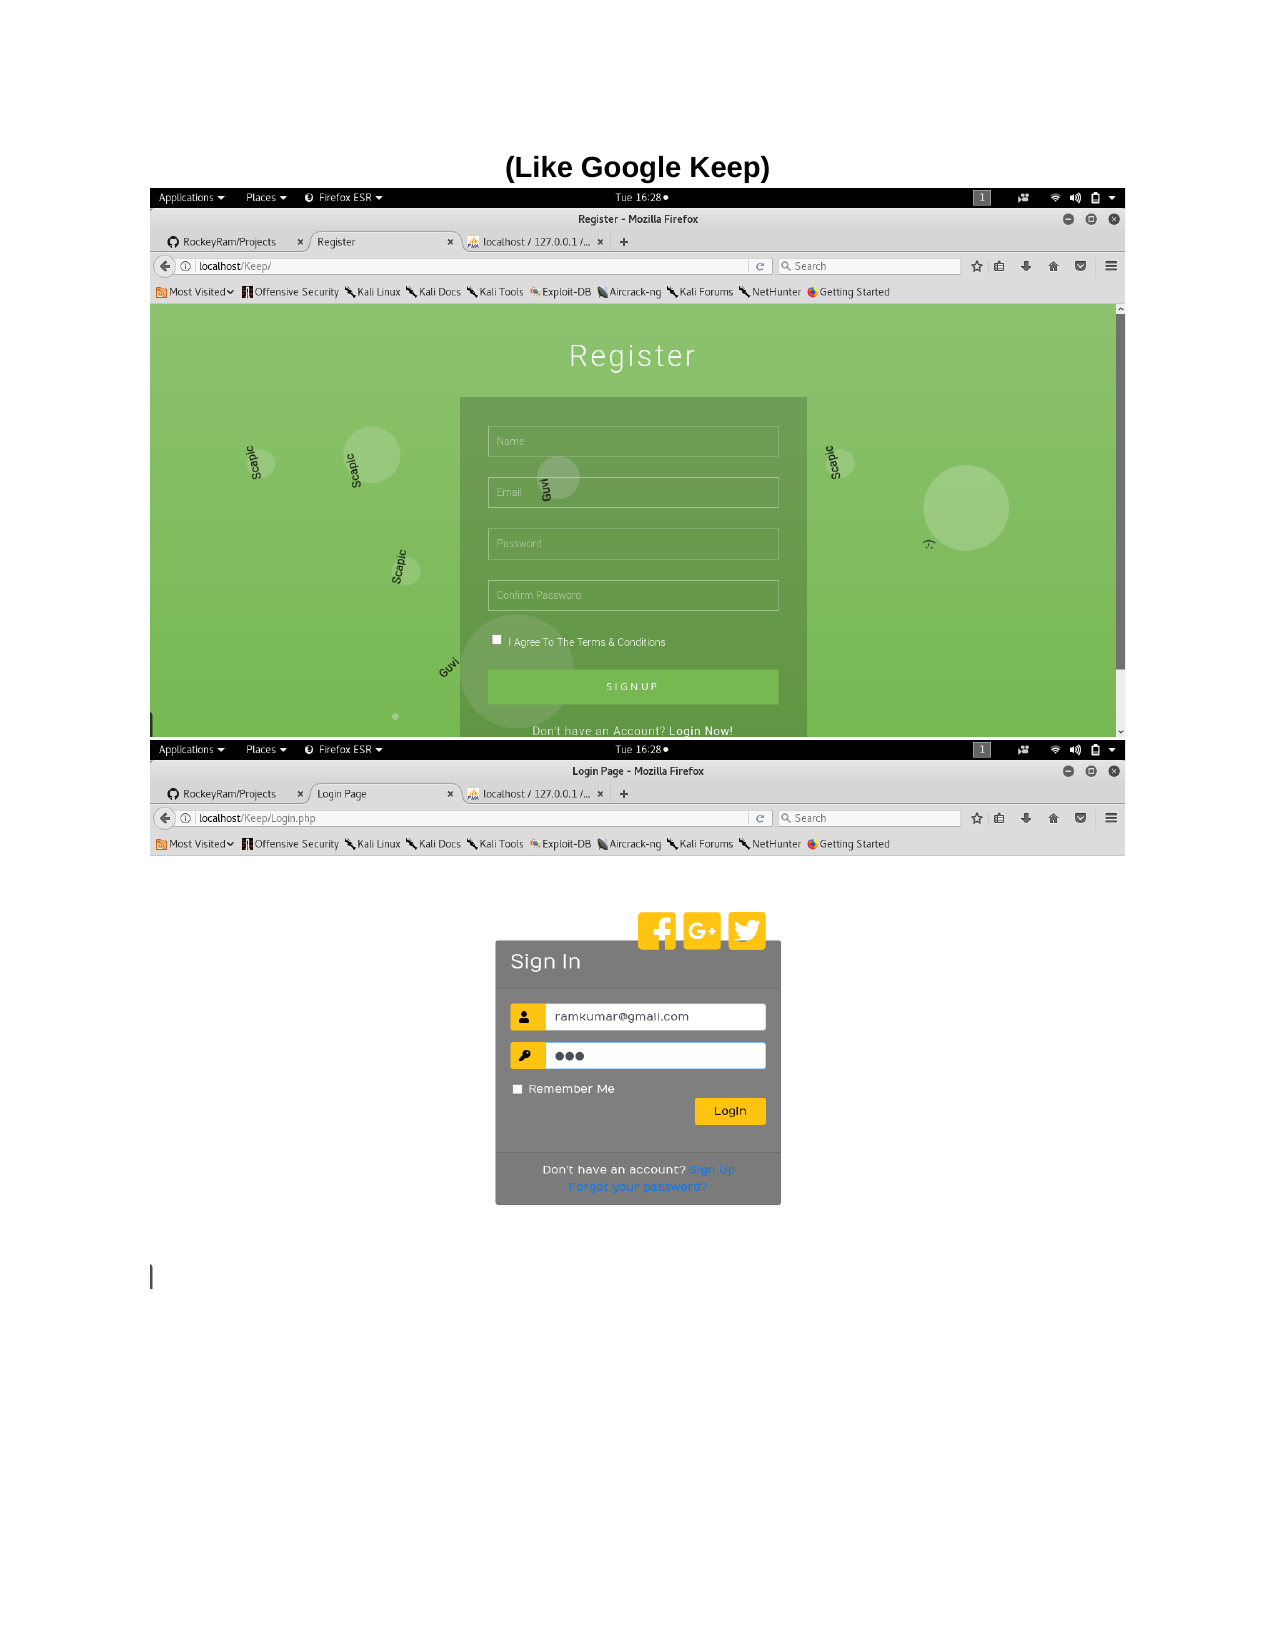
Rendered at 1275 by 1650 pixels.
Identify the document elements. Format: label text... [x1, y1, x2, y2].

text (Like Google Keep) [150, 150, 1125, 183]
picture [150, 740, 1125, 1289]
picture [150, 188, 1125, 737]
